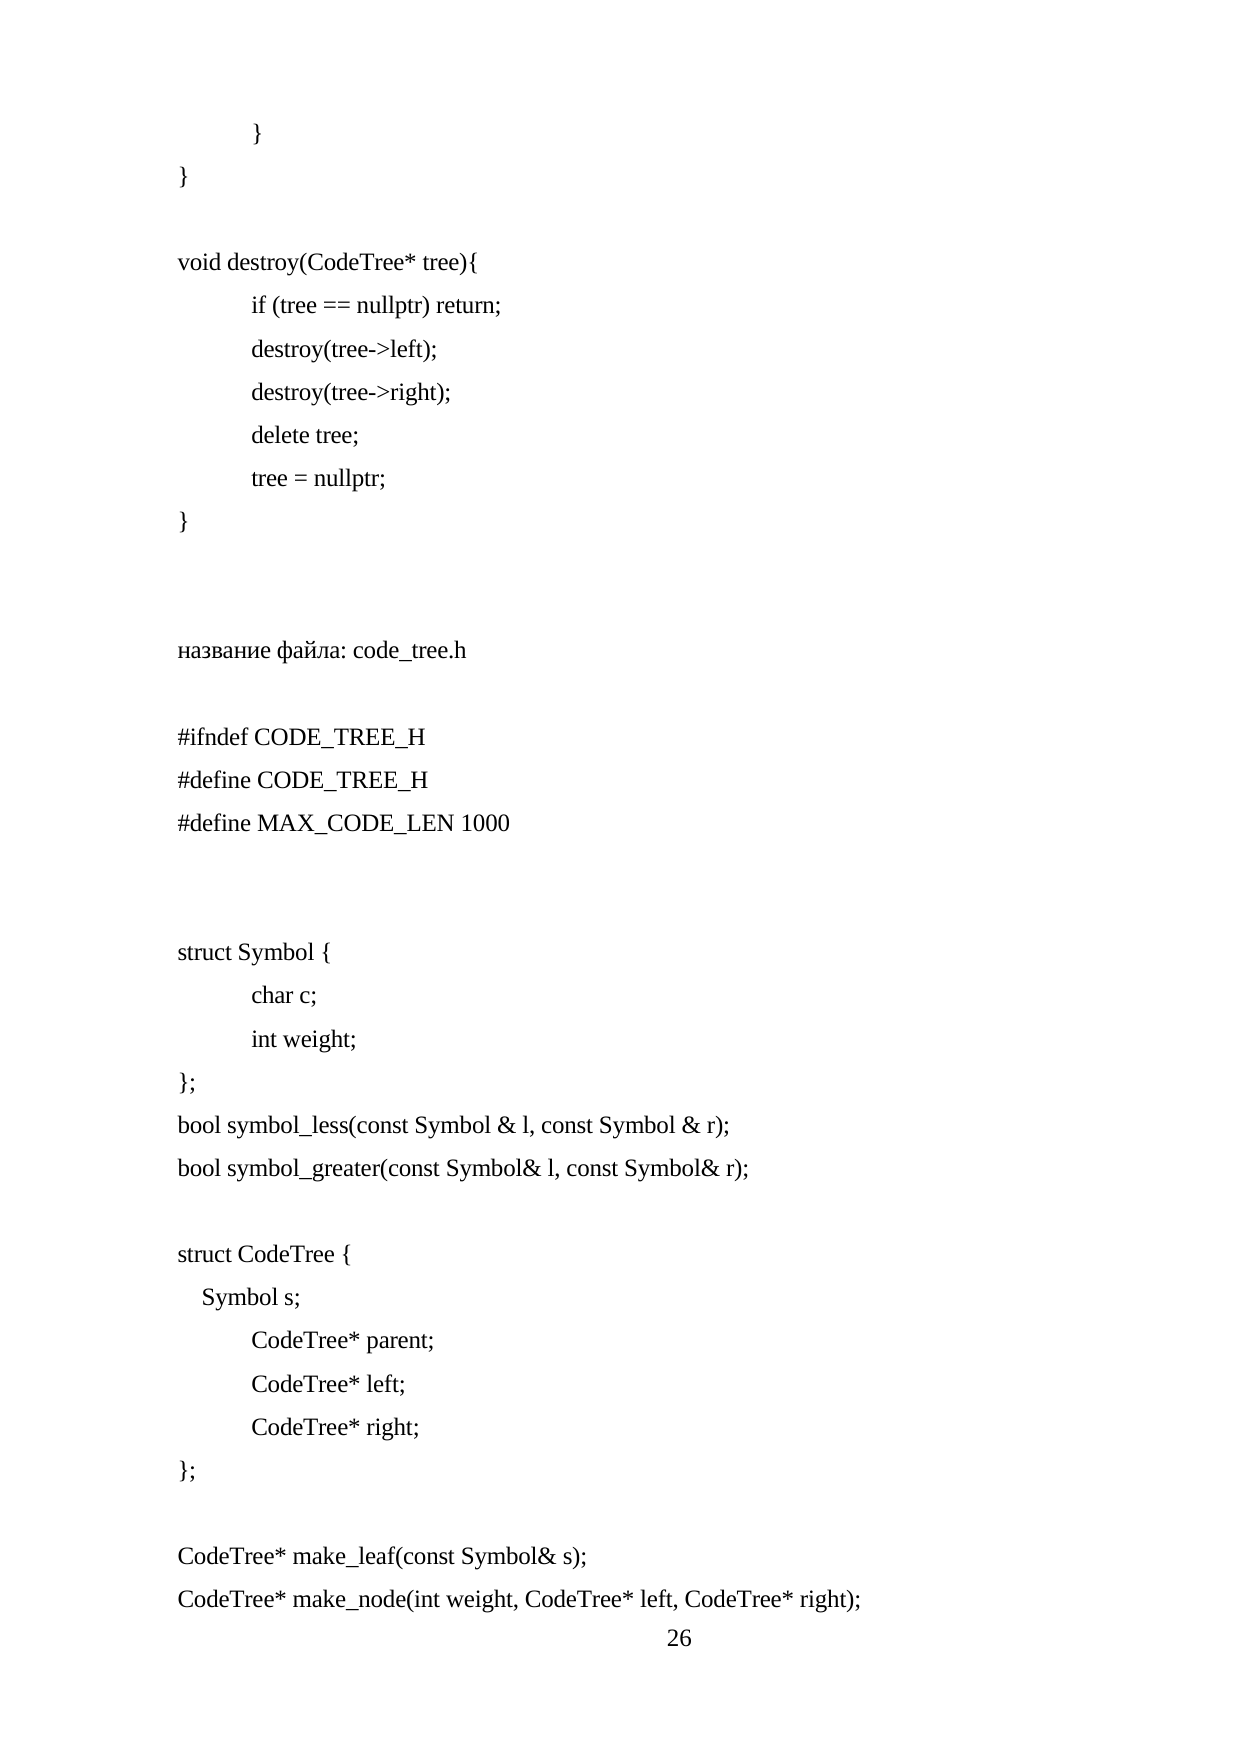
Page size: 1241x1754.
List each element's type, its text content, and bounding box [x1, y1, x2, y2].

text void destroy(CodeTree* tree){ [177, 247, 1181, 276]
text }; [177, 1455, 1181, 1484]
text delete tree; [177, 420, 1181, 449]
text #ifndef CODE_TREE_H [177, 722, 1181, 751]
text tree = nullptr; [177, 463, 1181, 492]
text if (tree == nullptr) return; [177, 291, 1181, 319]
text название файла: code_tree.h [177, 636, 1181, 664]
text #define CODE_TREE_H [177, 765, 1181, 794]
text bool symbol_less(const Symbol & l, const Symbol & r); [177, 1110, 1181, 1139]
text CodeTree* make_leaf(const Symbol& s); [177, 1541, 1181, 1570]
text bool symbol_greater(const Symbol& l, const Symbol& r); [177, 1153, 1181, 1182]
text } [177, 161, 1181, 190]
text } [177, 506, 1181, 535]
text destroy(tree->right); [177, 377, 1181, 406]
text struct CodeTree { [177, 1239, 1181, 1268]
text Symbol s; [177, 1282, 1181, 1311]
text int weight; [177, 1024, 1181, 1052]
text #define MAX_CODE_LEN 1000 [177, 808, 1181, 837]
text }; [177, 1067, 1181, 1096]
text CodeTree* make_node(int weight, CodeTree* left, CodeTree* right); [177, 1584, 1181, 1613]
text } [177, 118, 1181, 147]
text CodeTree* left; [177, 1369, 1181, 1397]
text CodeTree* parent; [177, 1326, 1181, 1354]
text destroy(tree->left); [177, 334, 1181, 362]
text char c; [177, 981, 1181, 1009]
text struct Symbol { [177, 937, 1181, 966]
text CodeTree* right; [177, 1412, 1181, 1441]
